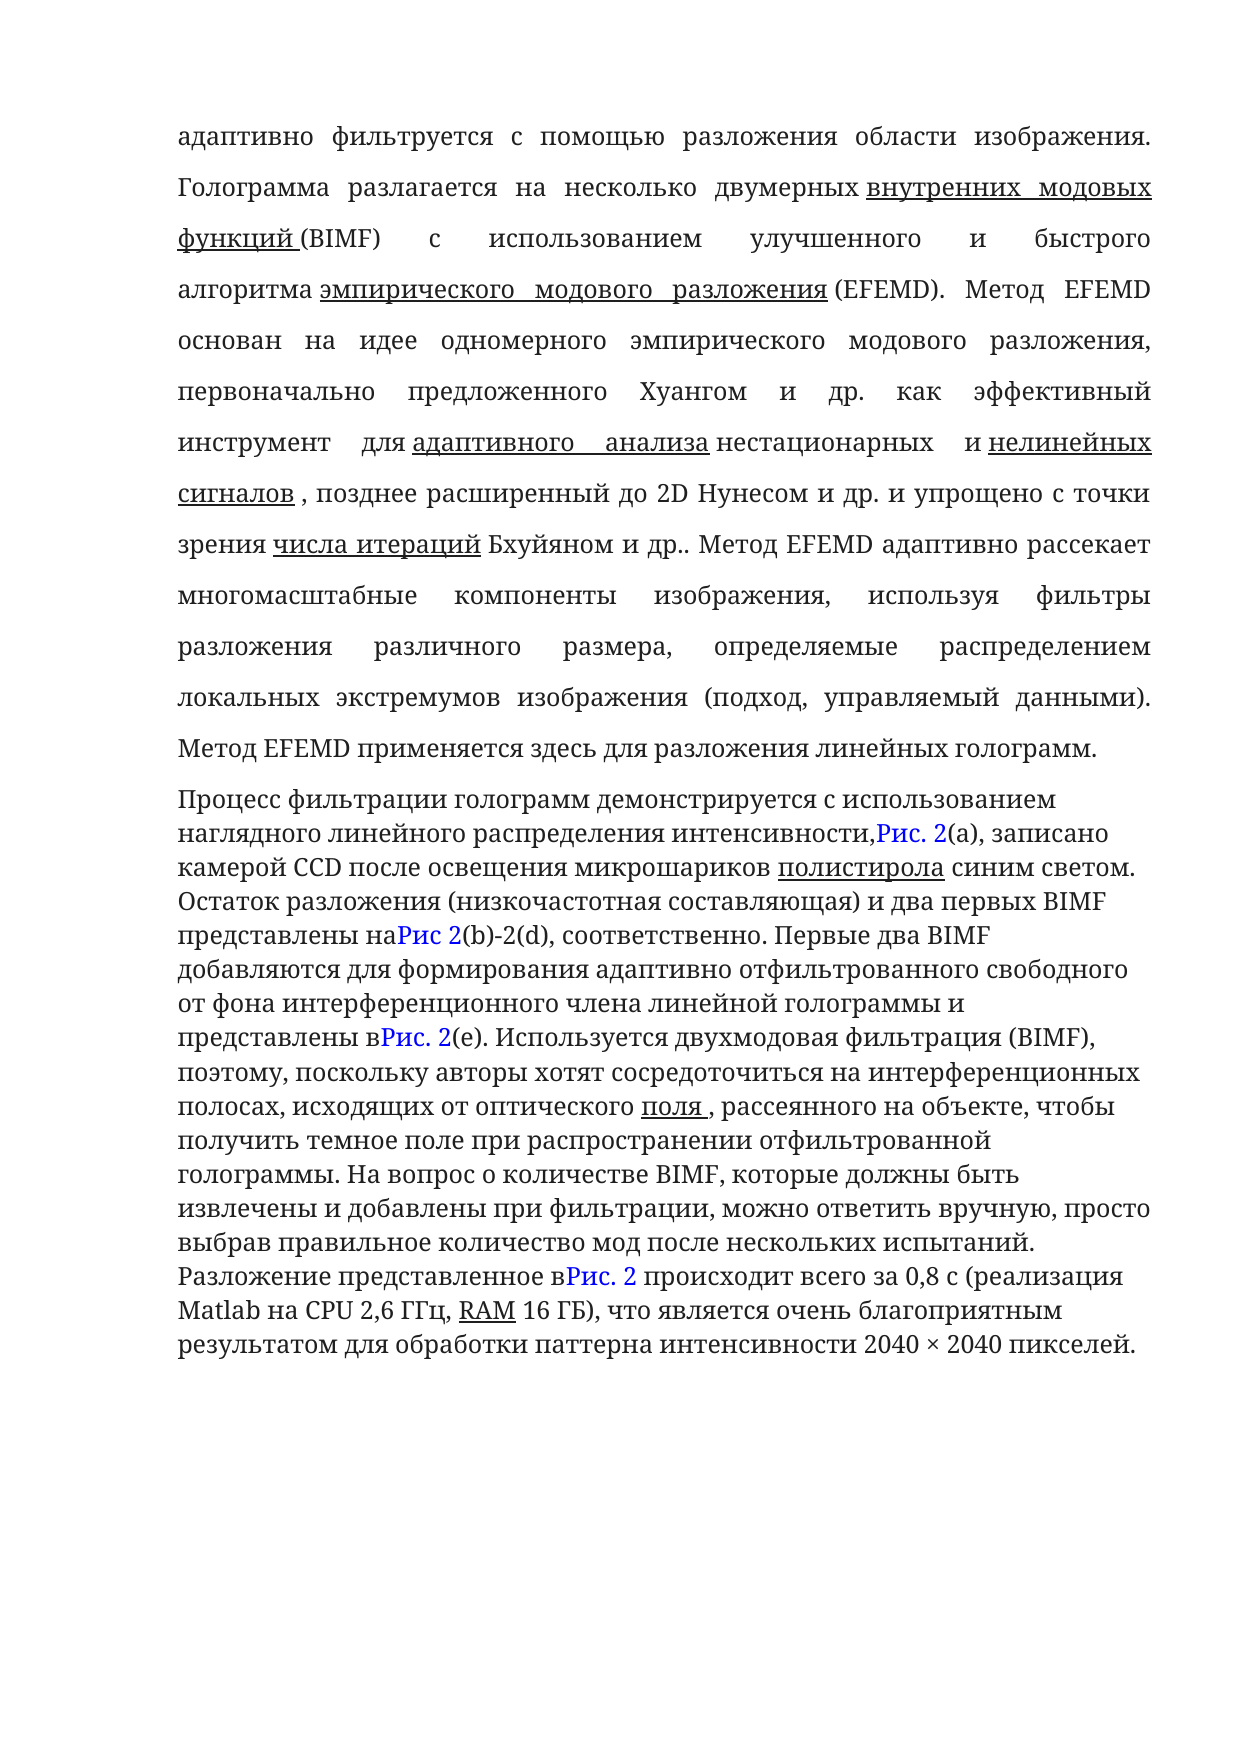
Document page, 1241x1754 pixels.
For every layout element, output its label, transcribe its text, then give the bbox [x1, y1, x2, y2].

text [177, 118, 1152, 765]
text Процесс фильтрации голограмм демонстрируется с использованием наглядного линейного распределения интенсивности,Рис. 2(a), записано камерой CCD после освещения микрошариков полистирола синим светом. Остаток разложения (низкочастотная составляющая) и два первых BIMF представлены наРис 2(b)-2(d), соответственно. Первые два BIMF добавляются для формирования адаптивно отфильтрованного свободного от фона интерференционного члена линейной голограммы и представлены вРис. 2(e). Используется двухмодовая фильтрация (BIMF), поэтому, поскольку авторы хотят сосредоточиться на интерференционных полосах, исходящих от оптического поля , рассеянного на объекте, чтобы получить темное поле при распространении отфильтрованной голограммы. На вопрос о количестве BIMF, которые должны быть извлечены и добавлены при фильтрации, можно ответить вручную, просто выбрав правильное количество мод после нескольких испытаний. Разложение представленное вРис. 2 происходит всего за 0,8 с (реализация Matlab на CPU 2,6 ГГц, RAM 16 ГБ), что является очень благоприятным результатом для обработки паттерна интенсивности 2040 × 2040 пикселей. [177, 782, 1152, 1361]
